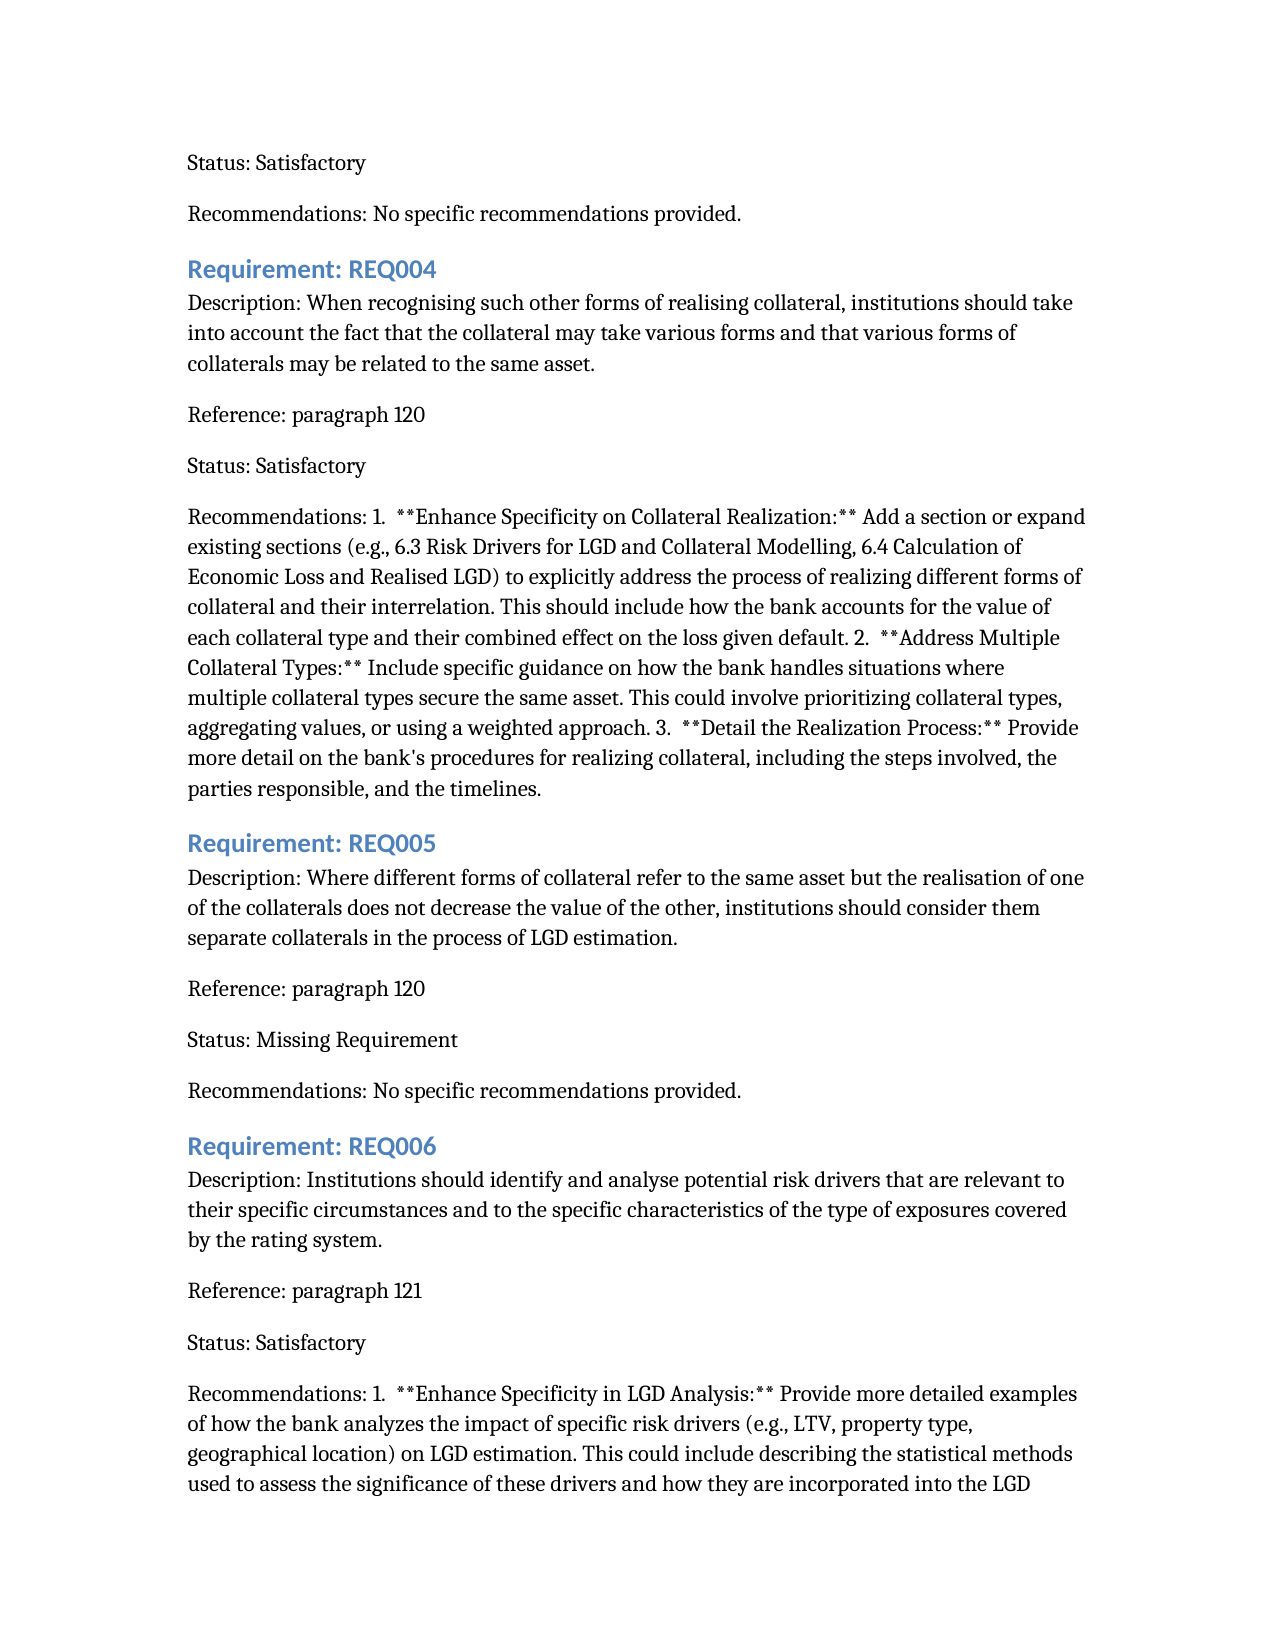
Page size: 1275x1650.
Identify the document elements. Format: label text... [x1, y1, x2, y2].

text Reference: paragraph 120 [187, 976, 1087, 1002]
text Recommendations: No specific recommendations provided. [187, 1078, 1087, 1104]
text Status: Satisfactory [187, 452, 1087, 479]
text Recommendations: No specific recommendations provided. [187, 201, 1087, 227]
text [187, 1380, 1087, 1497]
subtitle Requirement: REQ004 [187, 252, 1087, 285]
subtitle Requirement: REQ006 [187, 1129, 1087, 1162]
text Reference: paragraph 121 [187, 1278, 1087, 1305]
text Status: Satisfactory [187, 150, 1087, 176]
text Description: When recognising such other forms of realising collateral, institutions should take into account the fact that the collateral may take various forms and that various forms of collaterals may be related to the same asset. [187, 290, 1087, 377]
subtitle Requirement: REQ005 [187, 826, 1087, 859]
text Status: Missing Requirement [187, 1027, 1087, 1053]
text Description: Where different forms of collateral refer to the same asset but the realisation of one of the collaterals does not decrease the value of the other, institutions should consider them separate collaterals in the process of LGD estimation. [187, 864, 1087, 951]
text Status: Satisfactory [187, 1329, 1087, 1356]
text Description: Institutions should identify and analyse potential risk drivers that are relevant to their specific circumstances and to the specific characteristics of the type of exposures covered by the rating system. [187, 1167, 1087, 1254]
text Reference: paragraph 120 [187, 401, 1087, 428]
text Recommendations: 1. **Enhance Specificity on Collateral Realization:** Add a section or expand existing sections (e.g., 6.3 Risk Drivers for LGD and Collateral Modelling, 6.4 Calculation of Economic Loss and Realised LGD) to explicitly address the process of realizing different forms of collateral and their interrelation. This should include how the bank accounts for the value of each collateral type and their combined effect on the loss given default. 2. **Address Multiple Collateral Types:** Include specific guidance on how the bank handles situations where multiple collateral types secure the same asset. This could involve prioritizing collateral types, aggregating values, or using a weighted approach. 3. **Detail the Realization Process:** Provide more detail on the bank's procedures for realizing collateral, including the steps involved, the parties responsible, and the timelines. [187, 503, 1087, 802]
